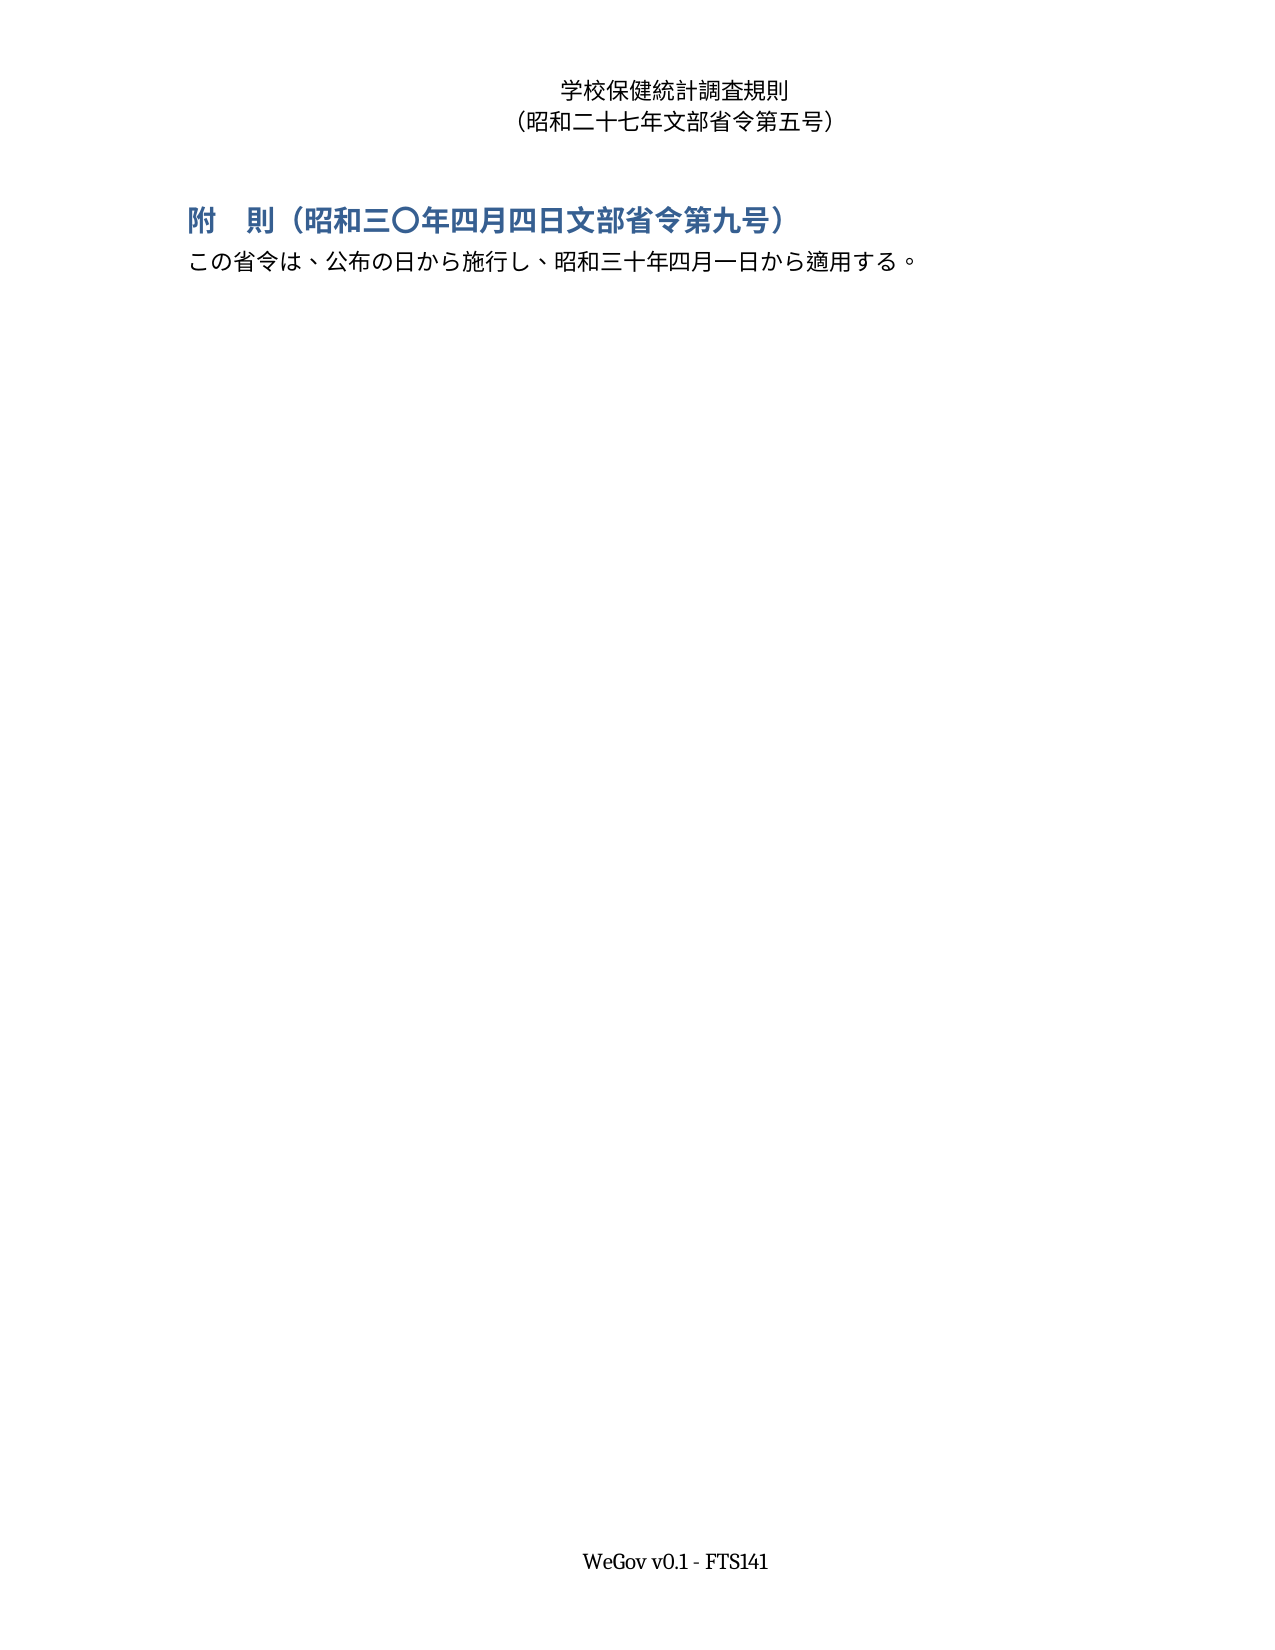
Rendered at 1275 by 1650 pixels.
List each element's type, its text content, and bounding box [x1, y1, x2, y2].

subtitle 附 則（昭和三〇年四月四日文部省令第九号） [187, 200, 1087, 240]
text この省令は、公布の日から施行し、昭和三十年四月一日から適用する。 [187, 246, 1087, 277]
